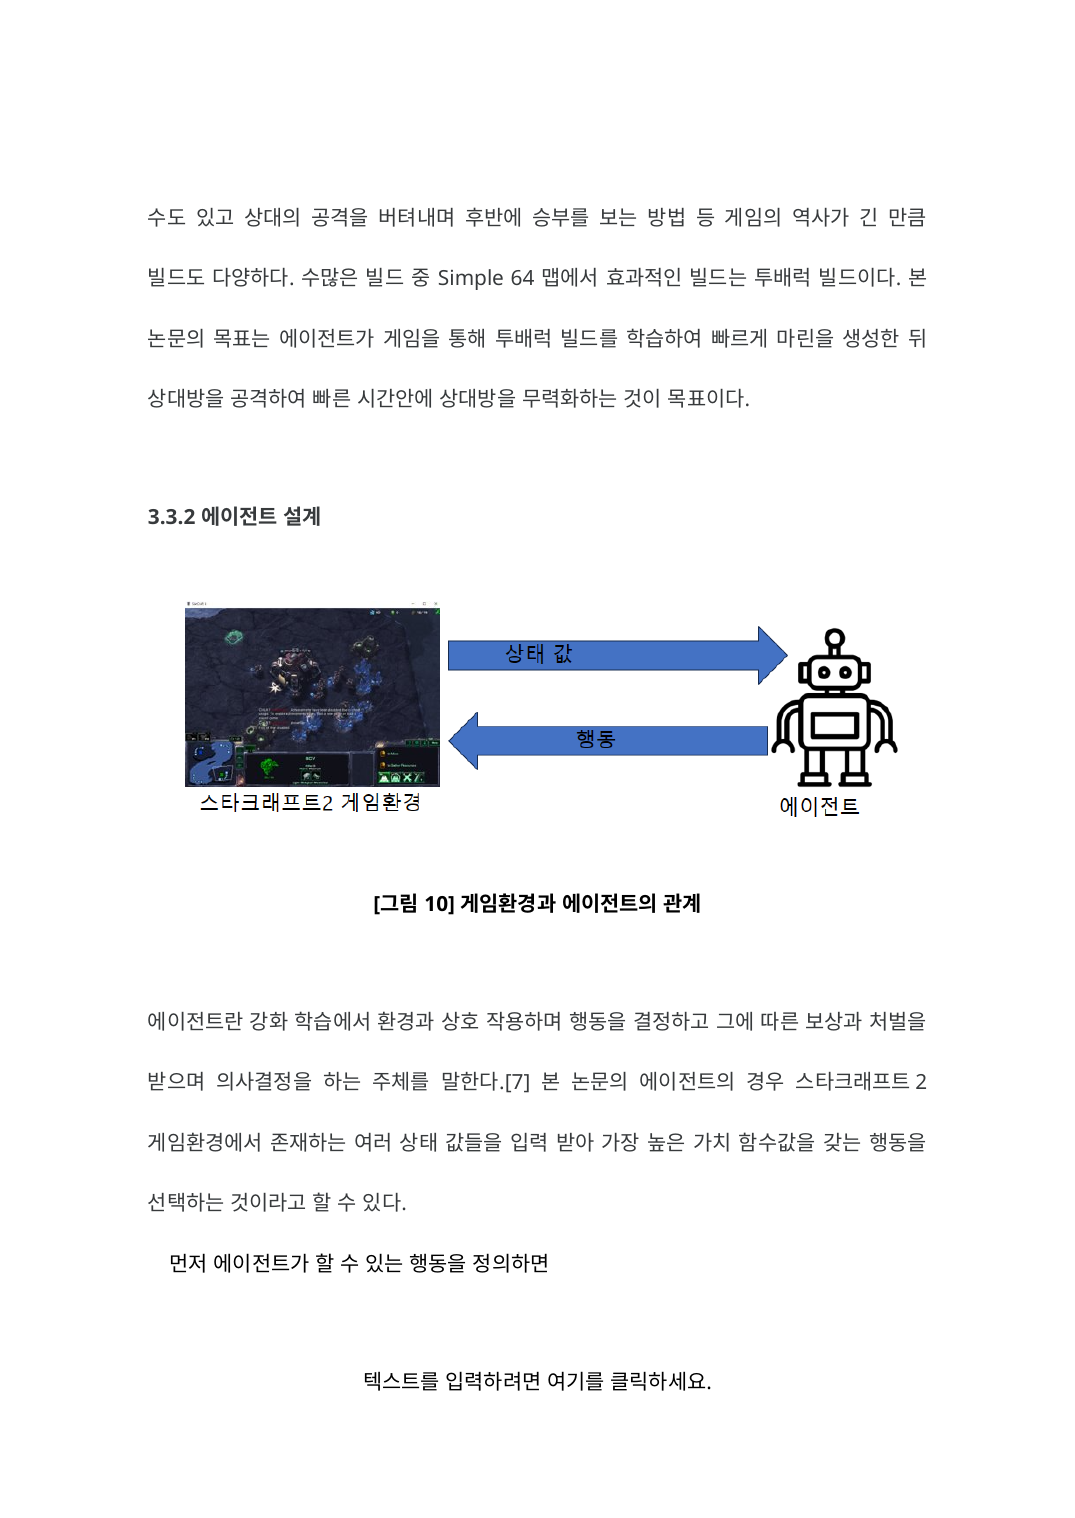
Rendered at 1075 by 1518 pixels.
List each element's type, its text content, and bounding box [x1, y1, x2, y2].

text [그림 10] 게임환경과 에이전트의 관계 [148, 887, 927, 918]
text 먼저 에이전트가 할 수 있는 행동을 정의하면 [148, 1247, 927, 1277]
text 3.3.2 에이전트 설계 [148, 500, 927, 530]
text 에이전트란 강화 학습에서 환경과 상호 작용하며 행동을 결정하고 그에 따른 보상과 처벌을 받으며 의사결정을 하는 주체를 말한다.[7] 본 논문의 에이전트의 경우 스타크래프트2 게임환경에서 존재하는 여러 상태 값들을 입력 받아 가장 높은 가치 함수값을 갖는 행동을 선택하는 것이라고 할 수 있다. [148, 1005, 927, 1217]
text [148, 201, 927, 413]
